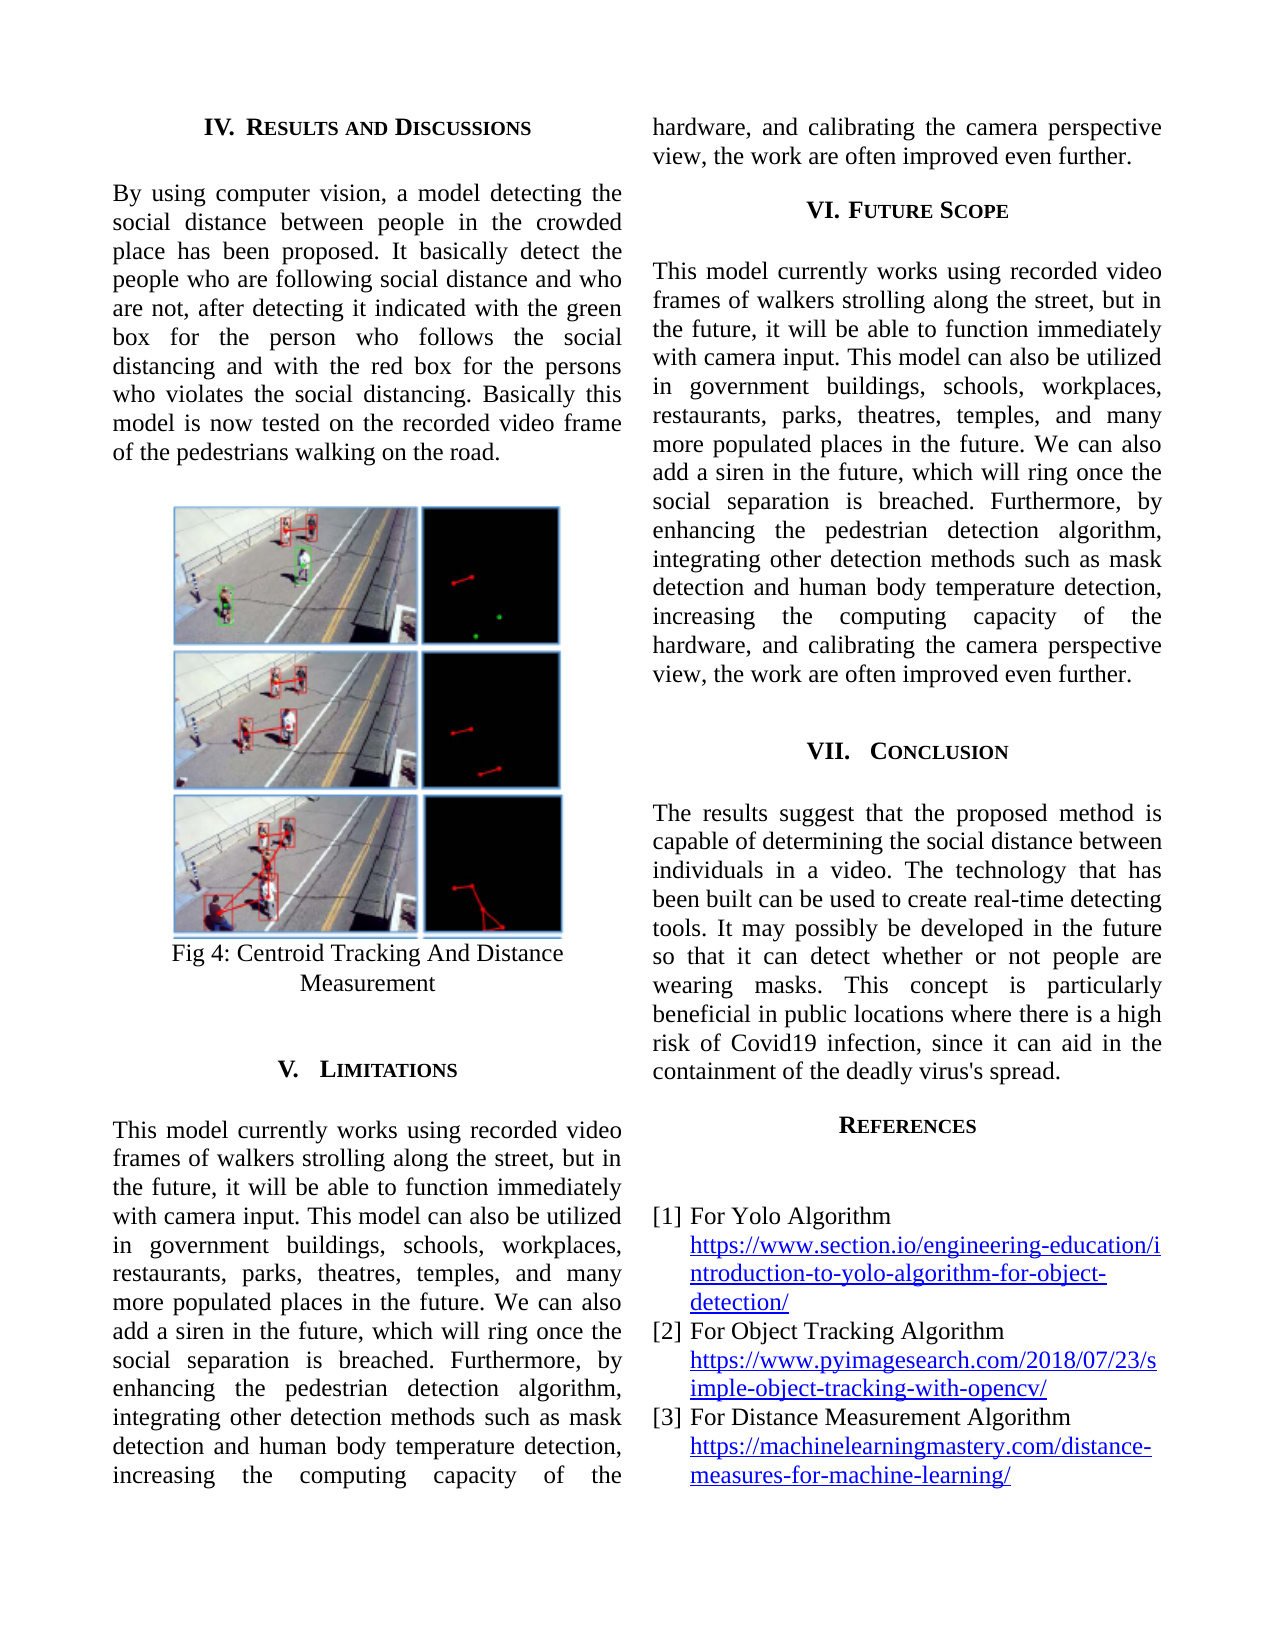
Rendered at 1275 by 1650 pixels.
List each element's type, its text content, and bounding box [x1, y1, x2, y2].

subtitle Limitations [112, 1054, 622, 1082]
text References [652, 1110, 1162, 1139]
picture [166, 494, 569, 939]
list For Yolo Algorithm https://www.section.io/engineering-education/introduction-to-yolo-algorithm-for-object-detection/ [652, 1201, 1162, 1316]
text The results suggest that the proposed method is capable of determining the social distance between individuals in a video. The technology that has been built can be used to create real-time detecting tools. It may possibly be developed in the future so that it can detect whether or not people are wearing masks. This concept is particularly beneficial in public locations where there is a high risk of Covid19 infection, since it can aid in the containment of the deadly virus's spread. [652, 798, 1162, 1085]
list For Distance Measurement Algorithm https://machinelearningmastery.com/distance-measures-for-machine-learning/ [652, 1402, 1162, 1488]
text This model currently works using recorded video frames of walkers strolling along the street, but in the future, it will be able to function immediately with camera input. This model can also be utilized in government buildings, schools, workplaces, restaurants, parks, theatres, temples, and many more populated places in the future. We can also add a siren in the future, which will ring once the social separation is breached. Furthermore, by enhancing the pedestrian detection algorithm, integrating other detection methods such as mask detection and human body temperature detection, increasing the computing capacity of the hardware, and calibrating the camera perspective view, the work are often improved even further. [112, 1115, 622, 1488]
text This model currently works using recorded video frames of walkers strolling along the street, but in the future, it will be able to function immediately with camera input. This model can also be utilized in government buildings, schools, workplaces, restaurants, parks, theatres, temples, and many more populated places in the future. We can also add a siren in the future, which will ring once the social separation is breached. Furthermore, by enhancing the pedestrian detection algorithm, integrating other detection methods such as mask detection and human body temperature detection, increasing the computing capacity of the hardware, and calibrating the camera perspective view, the work are often improved even further. [652, 256, 1162, 687]
list For Object Tracking Algorithm https://www.pyimagesearch.com/2018/07/23/simple-object-tracking-with-opencv/ [652, 1316, 1162, 1402]
text By using computer vision, a model detecting the social distance between people in the crowded place has been proposed. It basically detect the people who are following social distance and who are not, after detecting it indicated with the green box for the person who follows the social distancing and with the red box for the persons who violates the social distancing. Basically this model is now tested on the recorded video frame of the pedestrians walking on the road. [112, 178, 622, 466]
subtitle Future Scope [652, 195, 1162, 224]
text Fig 4: Centroid Tracking And Distance Measurement [112, 938, 622, 997]
subtitle Conclusion [652, 736, 1162, 765]
subtitle Results and Discussions [112, 112, 622, 141]
